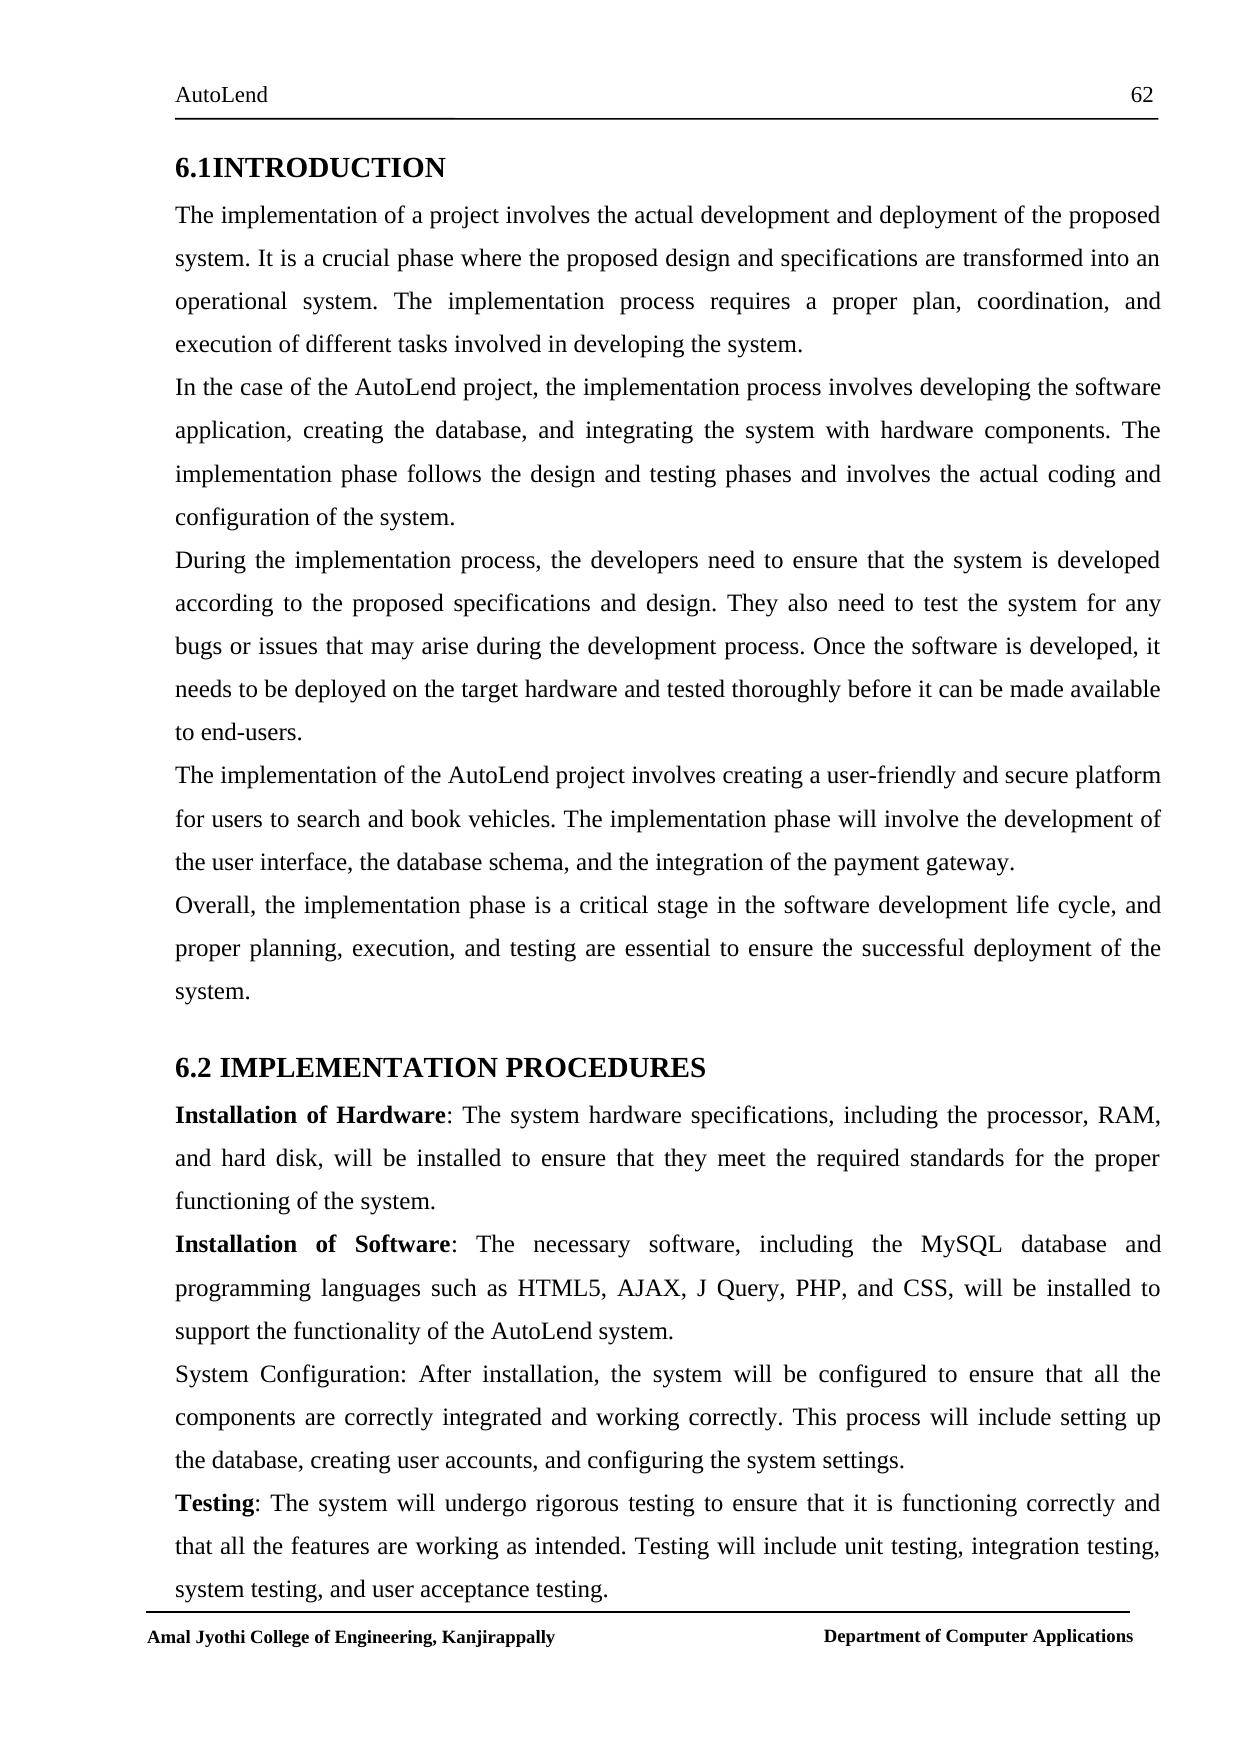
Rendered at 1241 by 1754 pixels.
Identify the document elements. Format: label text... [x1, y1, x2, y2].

text Installation of Hardware: The system hardware specifications, including the processor, RAM, and hard disk, will be installed to ensure that they meet the required standards for the proper functioning of the system. [175, 1100, 1162, 1215]
text During the implementation process, the developers need to ensure that the system is developed according to the proposed specifications and design. They also need to test the system for any bugs or issues that may arise during the development process. Once the software is developed, it needs to be deployed on the target hardware and tested thoroughly before it can be made available to end-users. [175, 545, 1162, 746]
text The implementation of the AutoLend project involves creating a user-friendly and secure platform for users to search and book vehicles. The implementation phase will involve the development of the user interface, the database schema, and the integration of the payment gateway. [175, 761, 1162, 876]
subtitle IMPLEMENTATION PROCEDURES [175, 1050, 1162, 1083]
text The implementation of a project involves the actual development and deployment of the proposed system. It is a crucial phase where the proposed design and specifications are transformed into an operational system. The implementation process requires a proper plan, coordination, and execution of different tasks involved in developing the system. [175, 200, 1162, 358]
text In the case of the AutoLend project, the implementation process involves developing the software application, creating the database, and integrating the system with hardware components. The implementation phase follows the design and testing phases and involves the actual coding and configuration of the system. [175, 372, 1162, 531]
text Testing: The system will undergo rigorous testing to ensure that it is functioning correctly and that all the features are working as intended. Testing will include unit testing, integration testing, system testing, and user acceptance testing. [175, 1488, 1162, 1603]
text Overall, the implementation phase is a critical stage in the software development life cycle, and proper planning, execution, and testing are essential to ensure the successful deployment of the system. [175, 890, 1162, 1005]
text Installation of Software: The necessary software, including the MySQL database and programming languages such as HTML5, AJAX, J Query, PHP, and CSS, will be installed to support the functionality of the AutoLend system. [175, 1229, 1162, 1344]
text System Configuration: After installation, the system will be configured to ensure that all the components are correctly integrated and working correctly. This process will include setting up the database, creating user accounts, and configuring the system settings. [175, 1359, 1162, 1474]
subtitle INTRODUCTION [175, 150, 1162, 183]
